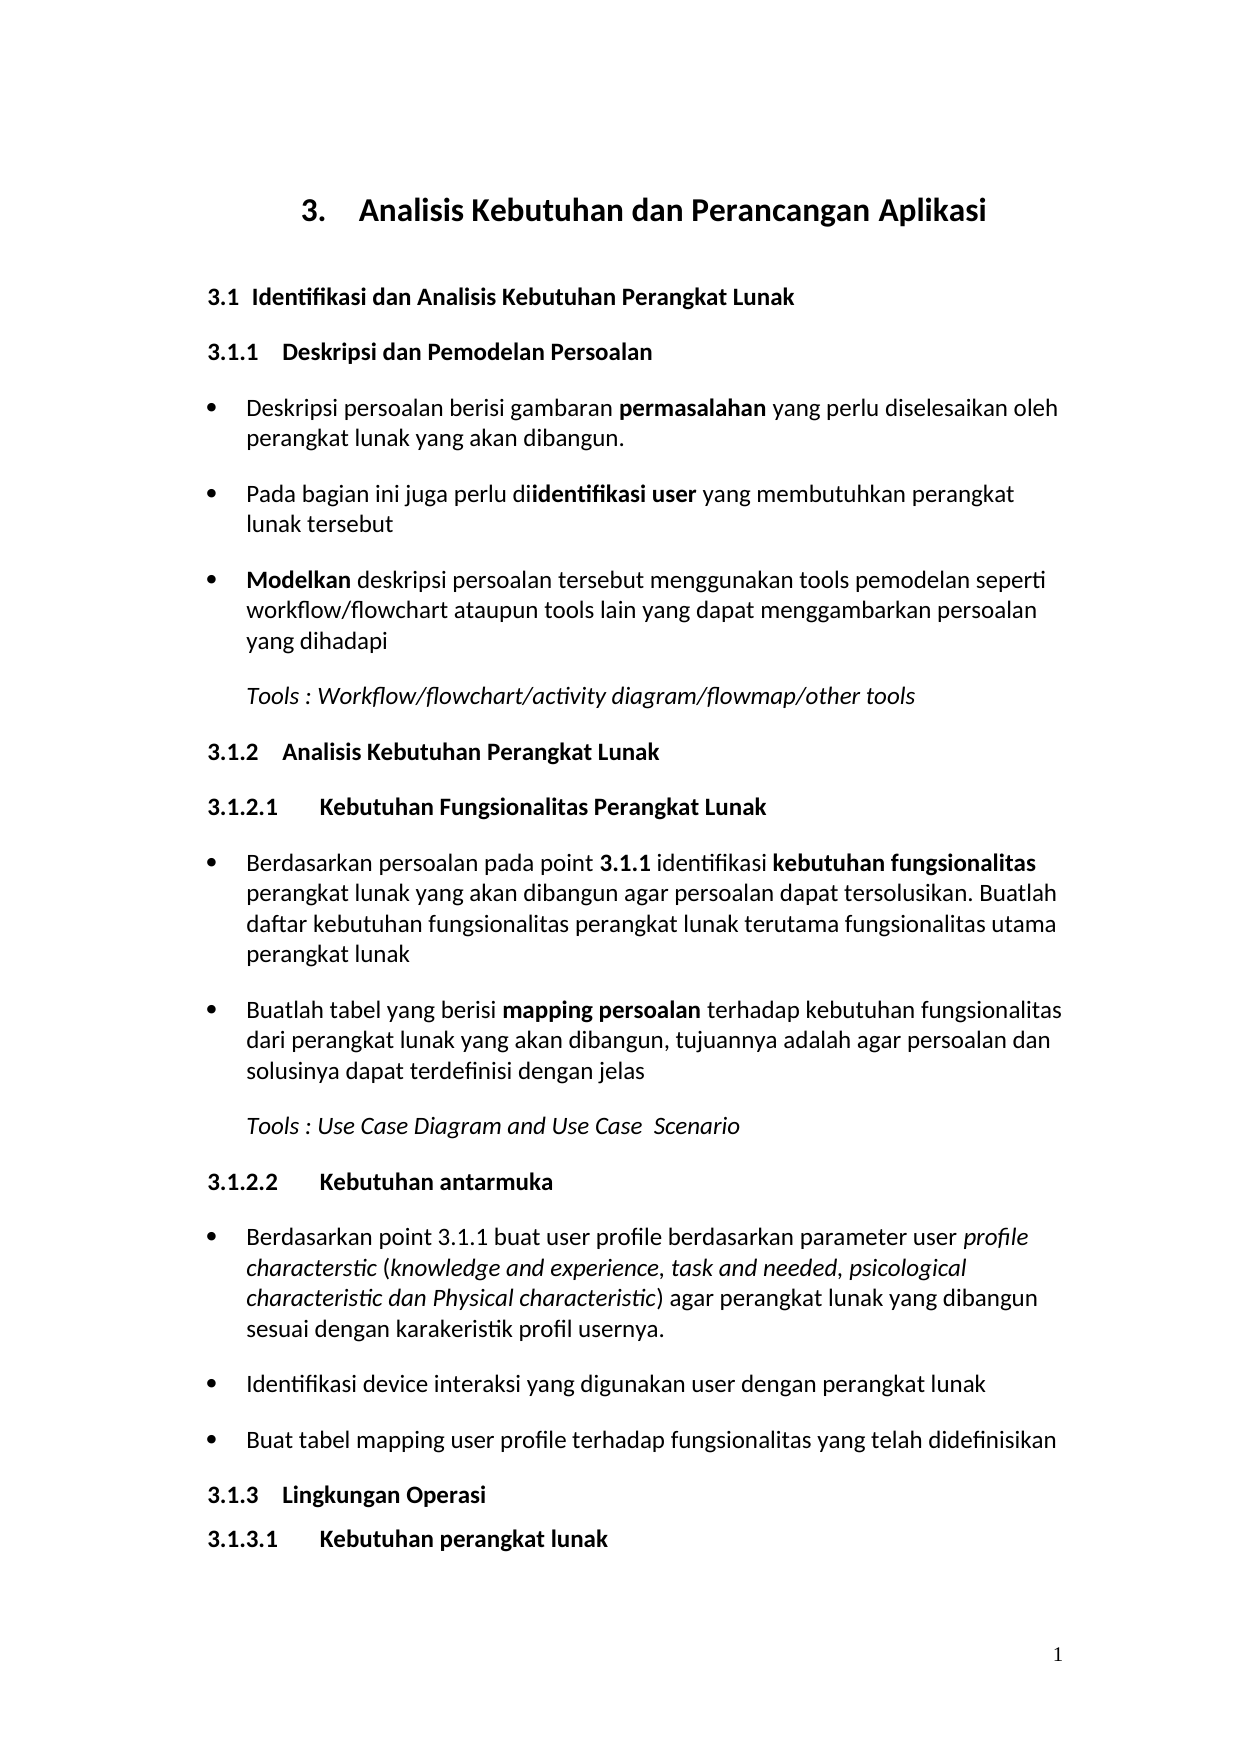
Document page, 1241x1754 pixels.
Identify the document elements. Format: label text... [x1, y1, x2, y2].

subtitle Identifikasi dan Analisis Kebutuhan Perangkat Lunak [207, 281, 1063, 311]
subtitle Berdasarkan point 3.1.1 buat user profile berdasarkan parameter user profile characterstic (knowledge and experience, task and needed, psicological characteristic dan Physical characteristic) agar perangkat lunak yang dibangun sesuai dengan karakeristik profil usernya. [207, 1222, 1063, 1344]
subtitle Tools : Use Case Diagram and Use Case Scenario [246, 1111, 1063, 1141]
subtitle Analisis Kebutuhan Perangkat Lunak [207, 736, 1063, 766]
subtitle Modelkan deskripsi persoalan tersebut menggunakan tools pemodelan seperti workflow/flowchart ataupun tools lain yang dapat menggambarkan persoalan yang dihadapi [207, 564, 1063, 655]
subtitle Buat tabel mapping user profile terhadap fungsionalitas yang telah didefinisikan [207, 1424, 1063, 1455]
subtitle Pada bagian ini juga perlu diidentifikasi user yang membutuhkan perangkat lunak tersebut [207, 478, 1063, 539]
subtitle Buatlah tabel yang berisi mapping persoalan terhadap kebutuhan fungsionalitas dari perangkat lunak yang akan dibangun, tujuannya adalah agar persoalan dan solusinya dapat terdefinisi dengan jelas [207, 994, 1063, 1086]
subtitle Lingkungan Operasi [207, 1480, 1063, 1510]
subtitle Analisis Kebutuhan dan Perancangan Aplikasi [237, 189, 1063, 230]
subtitle Berdasarkan persoalan pada point 3.1.1 identifikasi kebutuhan fungsionalitas perangkat lunak yang akan dibangun agar persoalan dapat tersolusikan. Buatlah daftar kebutuhan fungsionalitas perangkat lunak terutama fungsionalitas utama perangkat lunak [207, 847, 1063, 969]
subtitle Kebutuhan Fungsionalitas Perangkat Lunak [207, 791, 1063, 822]
subtitle Identifikasi device interaksi yang digunakan user dengan perangkat lunak [207, 1369, 1063, 1399]
subtitle Deskripsi persoalan berisi gambaran permasalahan yang perlu diselesaikan oleh perangkat lunak yang akan dibangun. [207, 392, 1063, 453]
subtitle Deskripsi dan Pemodelan Persoalan [207, 336, 1063, 367]
subtitle Tools : Workflow/flowchart/activity diagram/flowmap/other tools [246, 680, 1063, 711]
list Kebutuhan perangkat lunak [207, 1523, 1063, 1553]
subtitle Kebutuhan antarmuka [207, 1166, 1063, 1197]
